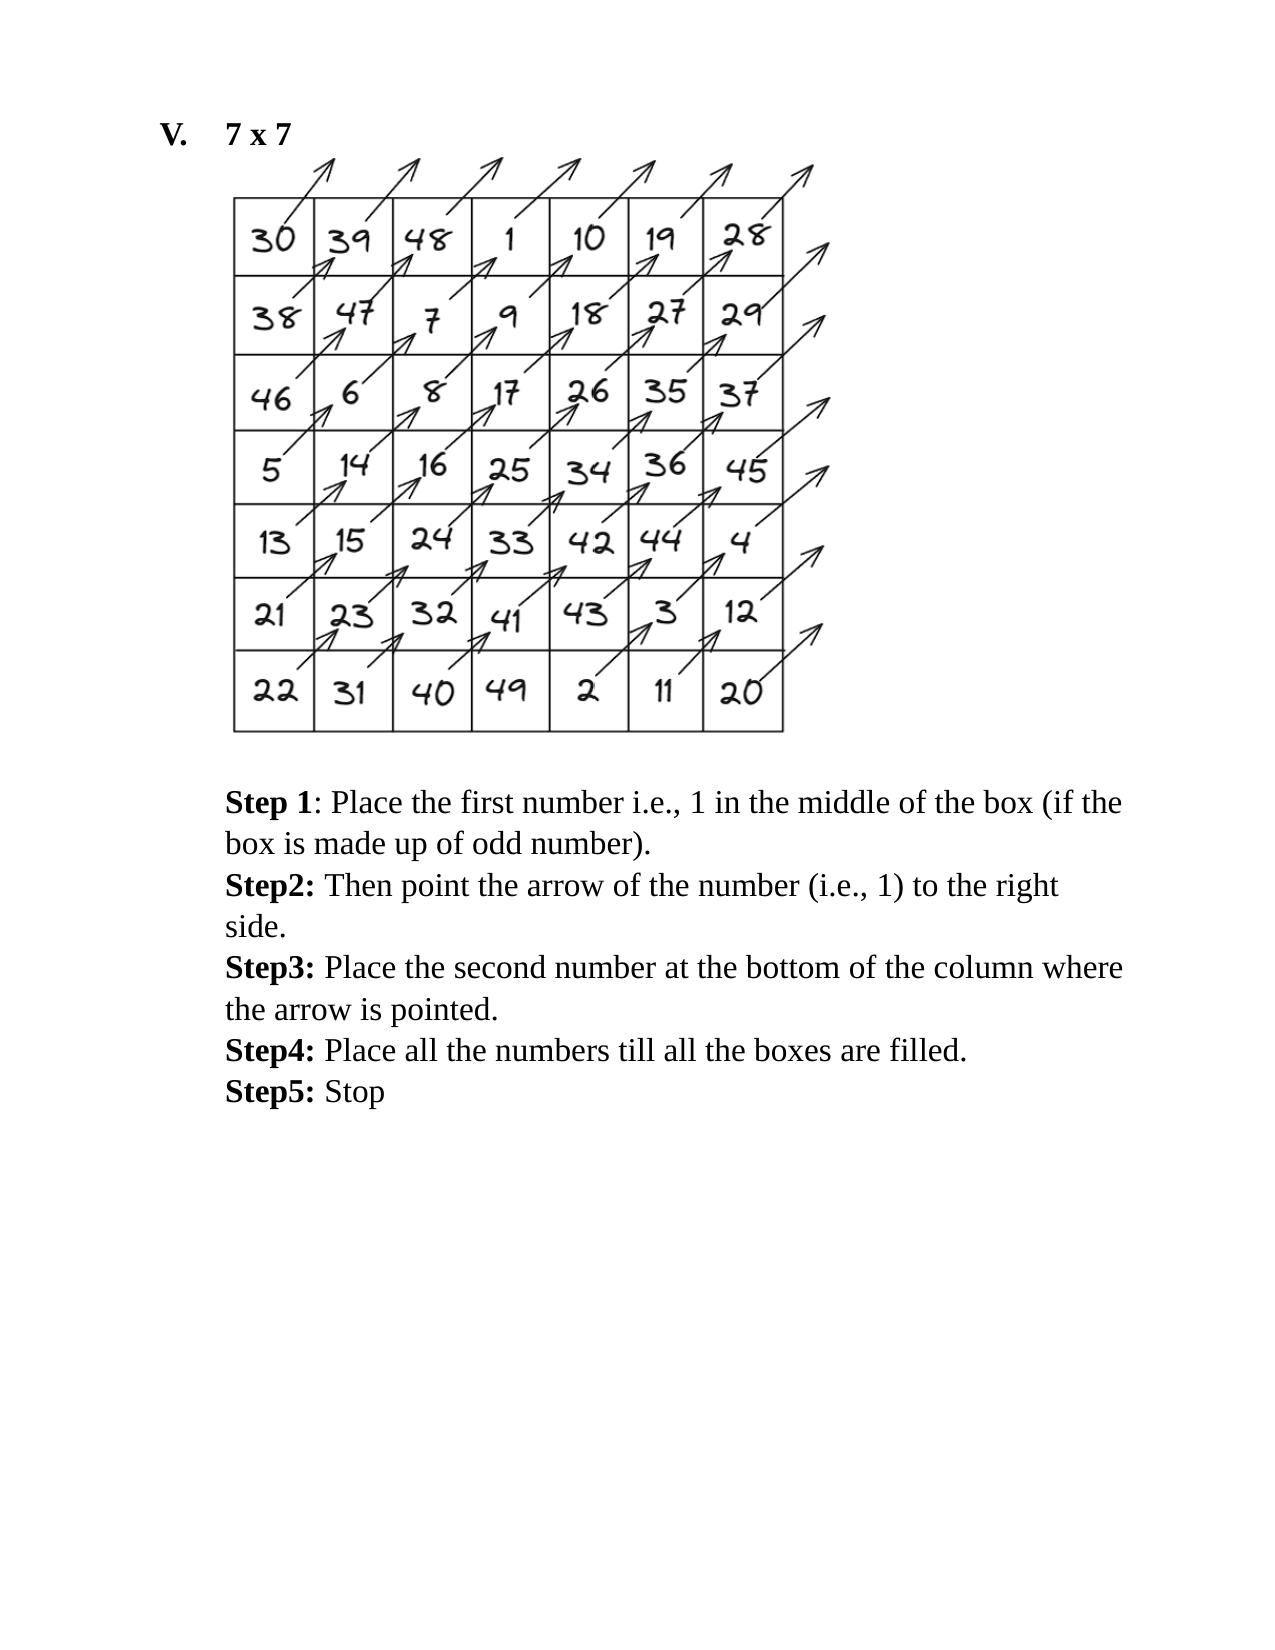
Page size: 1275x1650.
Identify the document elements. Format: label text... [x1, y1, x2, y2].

list Step5: Stop [225, 1072, 1125, 1110]
list Step4: Place all the numbers till all the boxes are filled. [225, 1030, 1125, 1068]
list Step 1: Place the first number i.e., 1 in the middle of the box (if the box is made up of odd number). [225, 782, 1125, 862]
list Step2: Then point the arrow of the number (i.e., 1) to the right side. [225, 865, 1125, 944]
list 7 x 7 [187, 114, 1125, 153]
list Step3: Place the second number at the bottom of the column where the arrow is pointed. [225, 947, 1125, 1027]
picture [225, 155, 839, 739]
